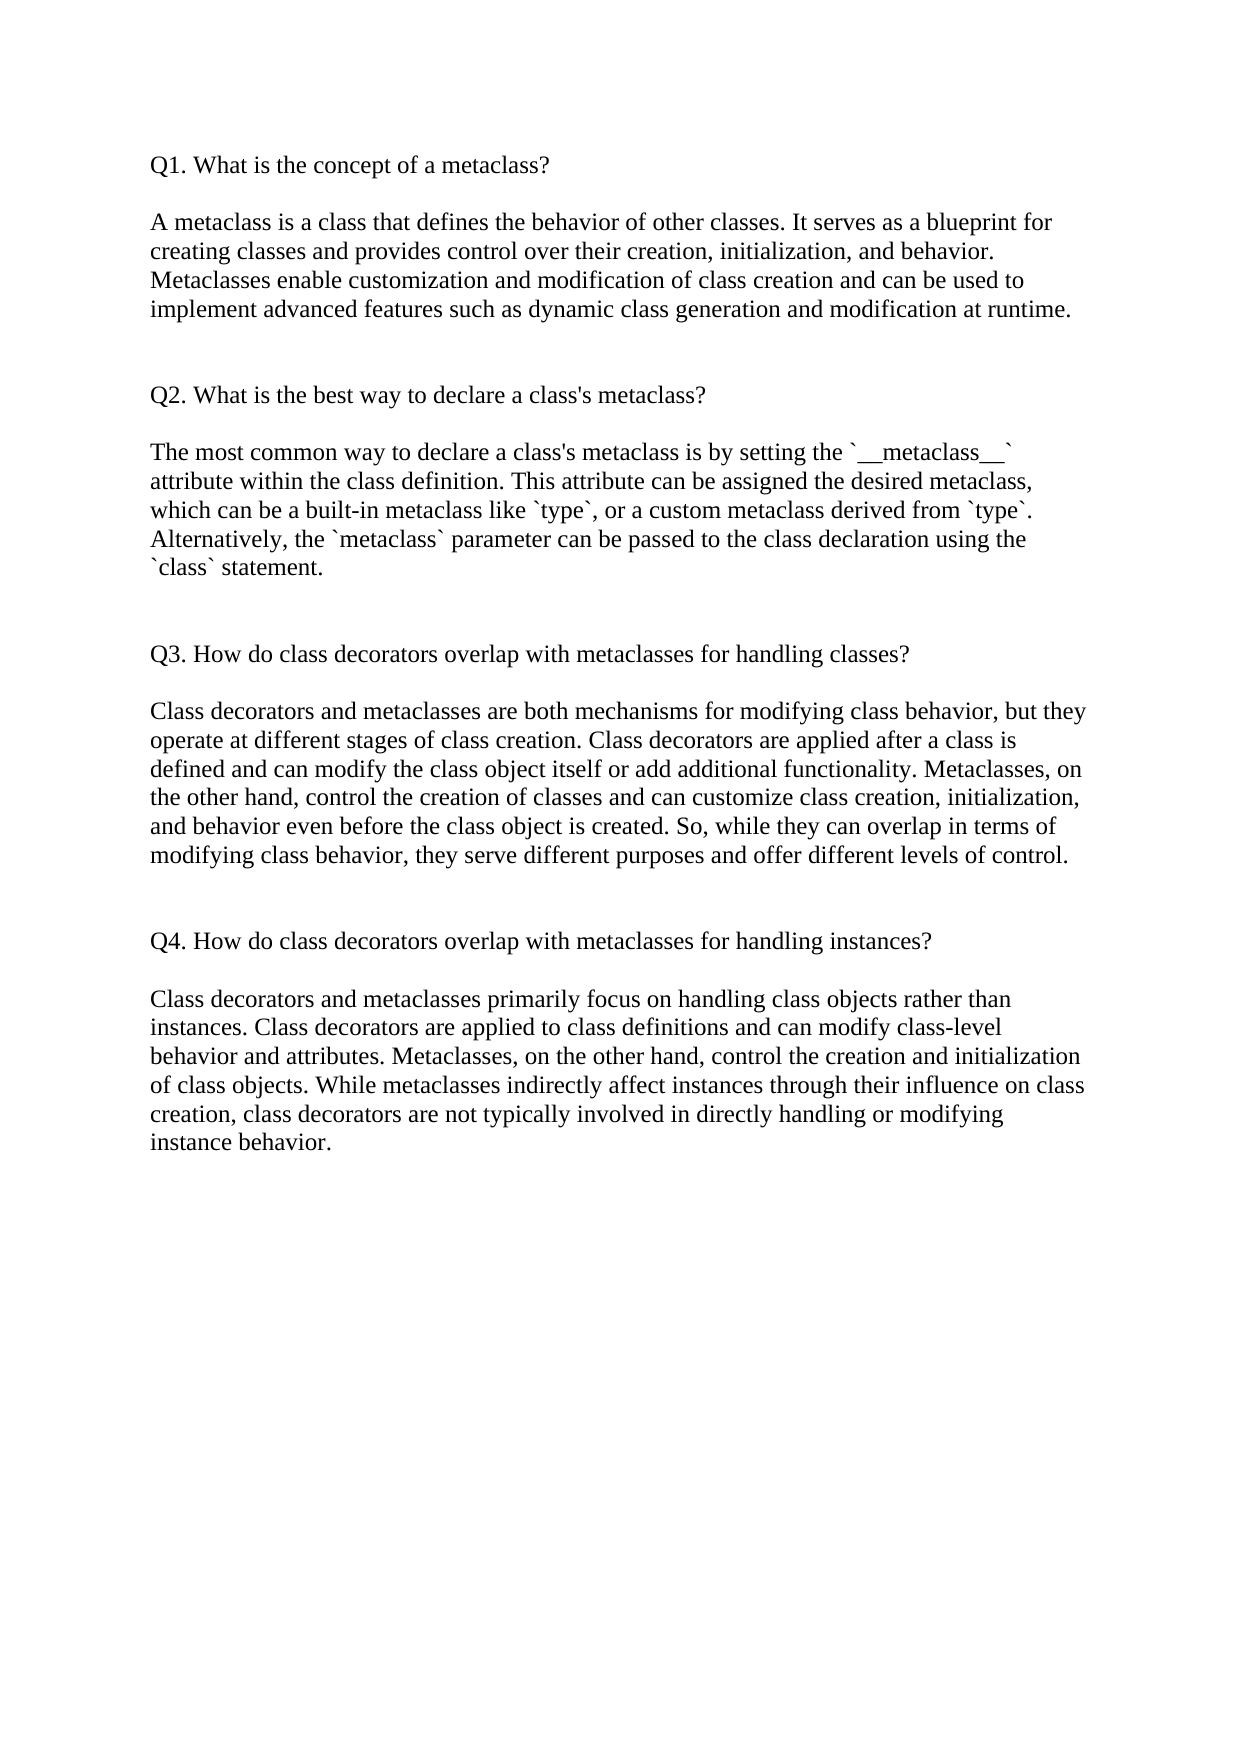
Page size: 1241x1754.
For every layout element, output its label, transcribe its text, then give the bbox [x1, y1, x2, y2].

text A metaclass is a class that defines the behavior of other classes. It serves as a blueprint for creating classes and provides control over their creation, initialization, and behavior. Metaclasses enable customization and modification of class creation and can be used to implement advanced features such as dynamic class generation and modification at runtime. [150, 207, 1090, 322]
text Q2. What is the best way to declare a class's metaclass? [150, 380, 1090, 409]
text Q1. What is the concept of a metaclass? [150, 150, 1090, 179]
text Class decorators and metaclasses primarily focus on handling class objects rather than instances. Class decorators are applied to class definitions and can modify class-level behavior and attributes. Metaclasses, on the other hand, control the creation and initialization of class objects. While metaclasses indirectly affect instances through their influence on class creation, class decorators are not typically involved in directly handling or modifying instance behavior. [150, 984, 1090, 1156]
text Q4. How do class decorators overlap with metaclasses for handling instances? [150, 926, 1090, 955]
text The most common way to declare a class's metaclass is by setting the `__metaclass__` attribute within the class definition. This attribute can be assigned the desired metaclass, which can be a built-in metaclass like `type`, or a custom metaclass derived from `type`. Alternatively, the `metaclass` parameter can be passed to the class declaration using the `class` statement. [150, 437, 1090, 581]
text Class decorators and metaclasses are both mechanisms for modifying class behavior, but they operate at different stages of class creation. Class decorators are applied after a class is defined and can modify the class object itself or add additional functionality. Metaclasses, on the other hand, control the creation of classes and can customize class creation, initialization, and behavior even before the class object is created. So, while they can overlap in terms of modifying class behavior, they serve different purposes and offer different levels of control. [150, 696, 1090, 869]
text Q3. How do class decorators overlap with metaclasses for handling classes? [150, 639, 1090, 667]
